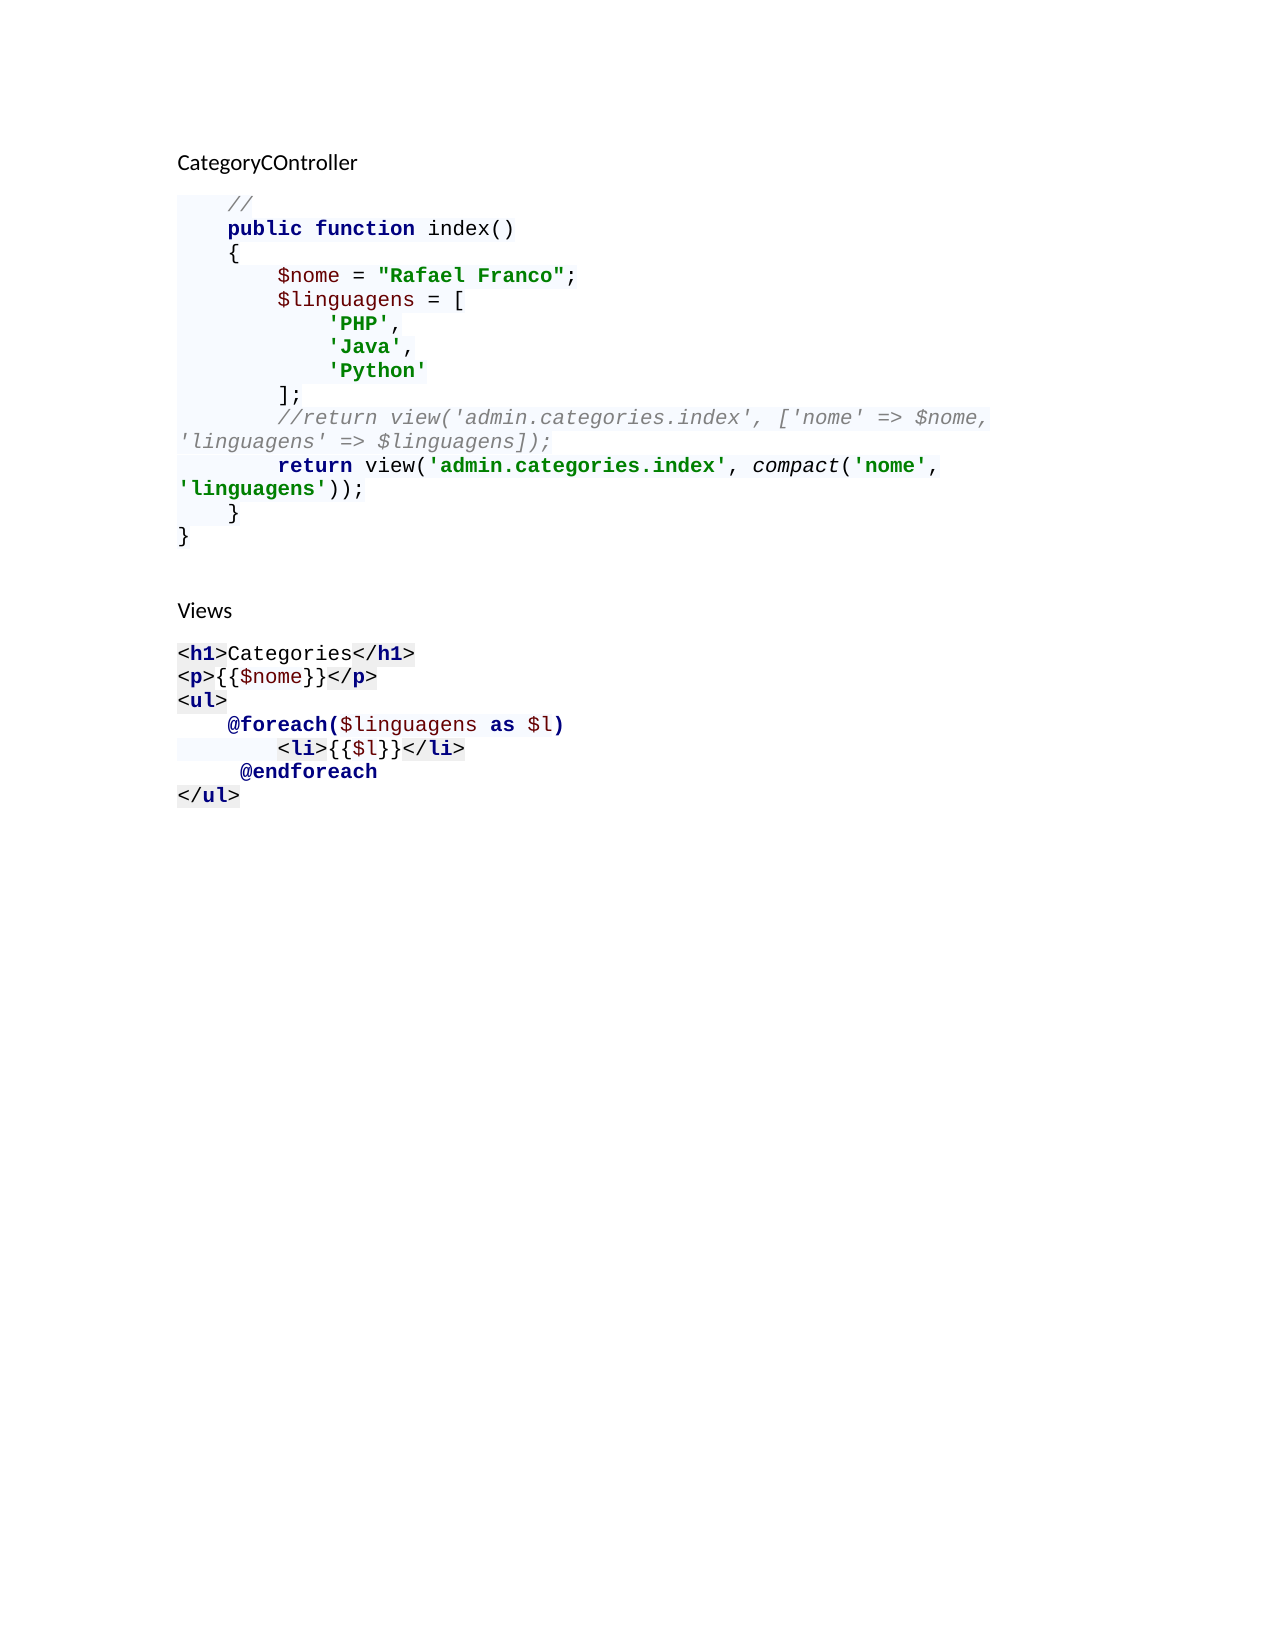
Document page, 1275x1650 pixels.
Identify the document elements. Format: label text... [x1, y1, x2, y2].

text CategoryCOntroller [177, 148, 1098, 176]
text Views [177, 596, 1098, 624]
text // public function index() { $nome = "Rafael Franco"; $linguagens = [ 'PHP', 'Java', 'Python' ]; //return view('admin.categories.index', ['nome' => $nome, 'linguagens' => $linguagens]); return view('admin.categories.index', compact('nome', 'linguagens')); } } [177, 194, 1098, 549]
text <h1>Categories</h1> <p>{{$nome}}</p> <ul> @foreach($linguagens as $l) <li>{{$l}}</li> @endforeach </ul> [177, 643, 1098, 808]
